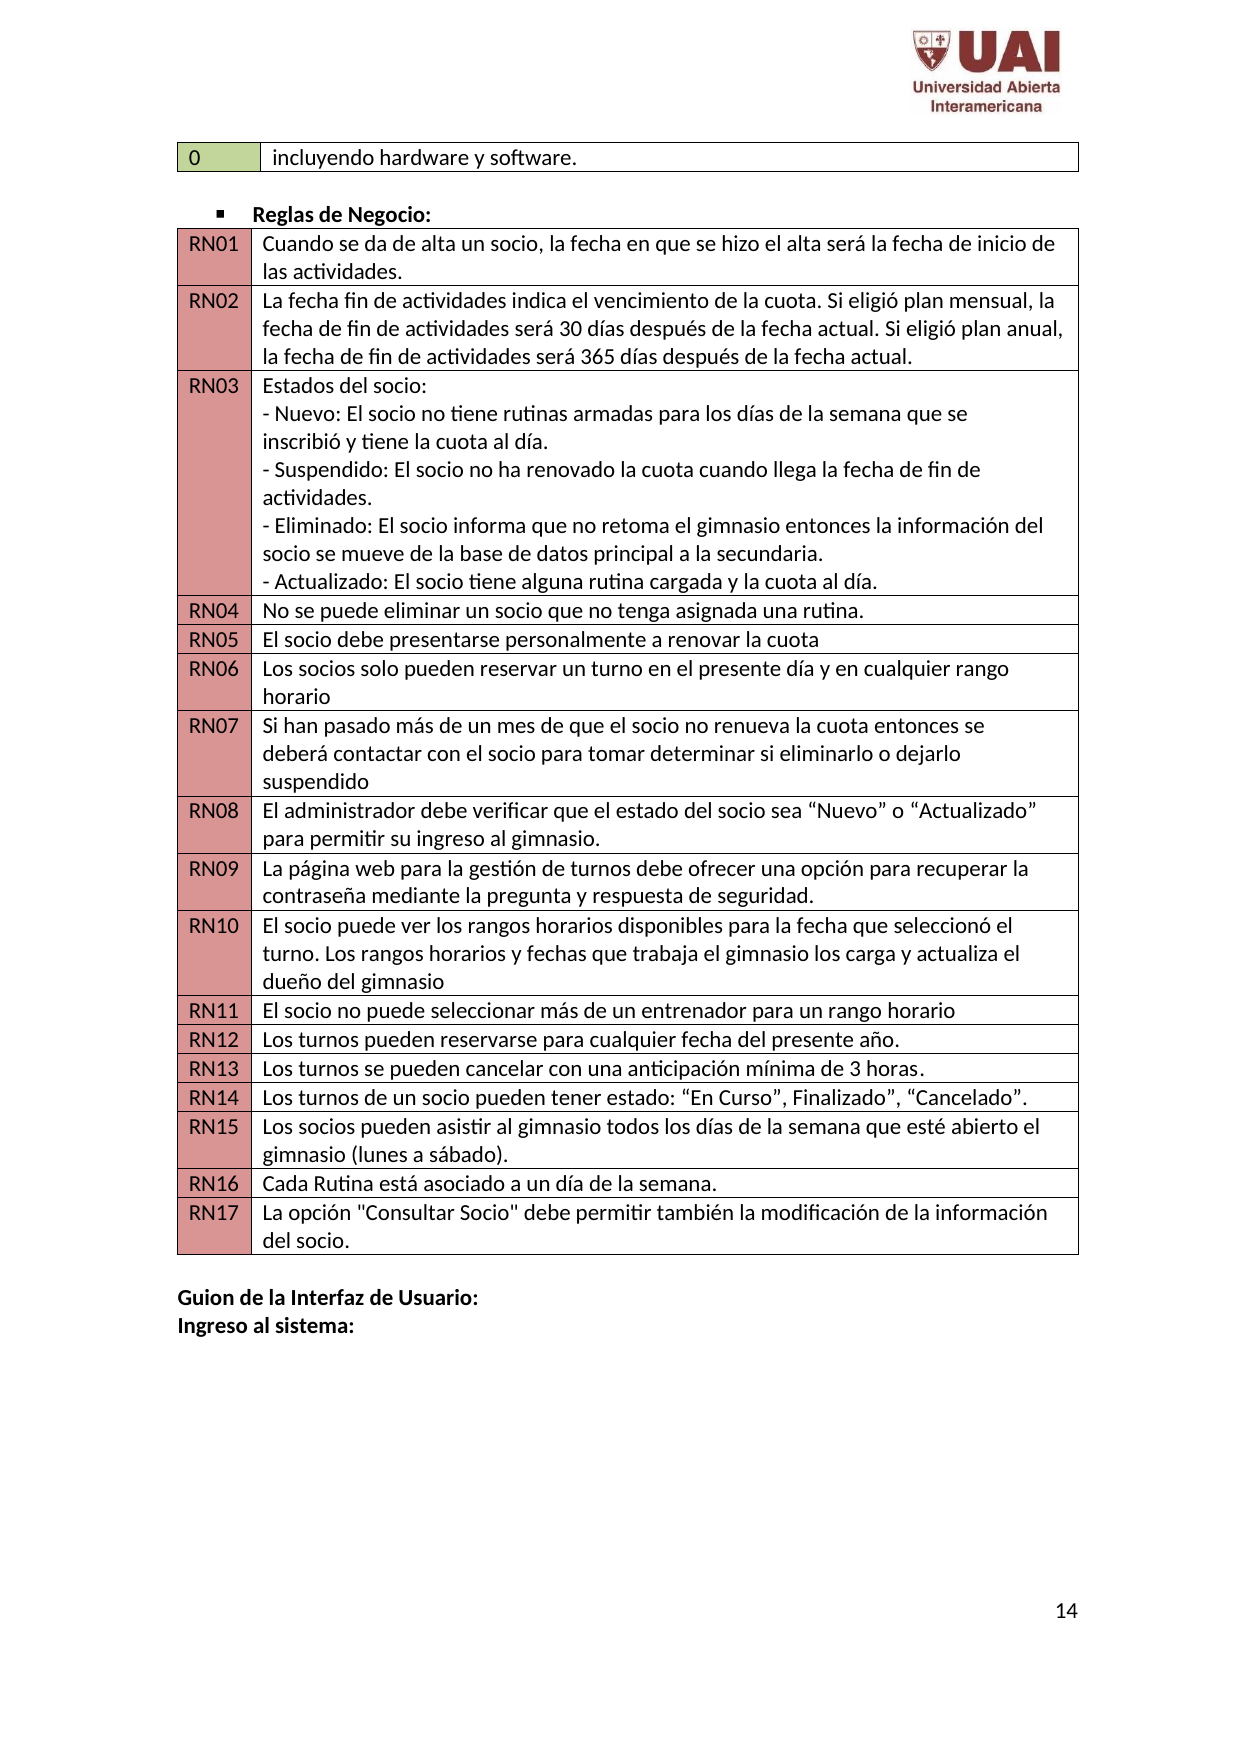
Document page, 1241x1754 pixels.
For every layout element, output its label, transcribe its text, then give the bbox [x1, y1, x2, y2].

table_cell RN08 [178, 797, 251, 853]
table_cell Los socios solo pueden reservar un turno en el presente día y en cualquier rango horario [252, 654, 1078, 710]
table_cell El socio debe presentarse personalmente a renovar la cuota [252, 625, 1078, 653]
table_cell Los socios pueden asistir al gimnasio todos los días de la semana que esté abierto el gimnasio (lunes a sábado). [252, 1112, 1078, 1168]
subtitle Ingreso al sistema: [162, 1311, 1078, 1339]
table_cell RN15 [178, 1112, 251, 1168]
table_cell No se puede eliminar un socio que no tenga asignada una rutina. [252, 596, 1078, 624]
list Reglas de Negocio: [215, 200, 1078, 228]
table_cell RN10 [178, 911, 251, 995]
table_cell RN17 [178, 1198, 251, 1254]
table_cell RN09 [178, 854, 251, 910]
table_cell El socio no puede seleccionar más de un entrenador para un rango horario [252, 996, 1078, 1024]
table_cell RN11 [178, 996, 251, 1024]
table_cell RN07 [178, 711, 251, 796]
table_cell RN04 [178, 596, 251, 624]
table_cell Los turnos se pueden cancelar con una anticipación mínima de 3 horas. [252, 1054, 1078, 1082]
table_cell RN02 [178, 286, 251, 370]
table_header Cuando se da de alta un socio, la fecha en que se hizo el alta será la fecha de inicio de las actividades. [252, 229, 1078, 285]
table_cell RN13 [178, 1054, 251, 1082]
table_cell La página web para la gestión de turnos debe ofrecer una opción para recuperar la contraseña mediante la pregunta y respuesta de seguridad. [252, 854, 1078, 910]
subtitle Guion de la Interfaz de Usuario: [162, 1283, 1078, 1311]
table_cell RNF10 [178, 143, 260, 171]
table_cell RN03 [178, 371, 251, 595]
table_cell Si han pasado más de un mes de que el socio no renueva la cuota entonces se deberá contactar con el socio para tomar determinar si eliminarlo o dejarlo suspendido [252, 711, 1078, 796]
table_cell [261, 143, 1078, 171]
table_cell RN16 [178, 1169, 251, 1197]
table_cell Cada Rutina está asociado a un día de la semana. [252, 1169, 1078, 1197]
table_cell RN06 [178, 654, 251, 710]
table_header RN01 [178, 229, 251, 285]
table_cell Los turnos pueden reservarse para cualquier fecha del presente año. [252, 1025, 1078, 1053]
table_cell Estados del socio: - Nuevo: El socio no tiene rutinas armadas para los días de la semana que se inscribió y tiene la cuota al día. - Suspendido: El socio no ha renovado la cuota cuando llega la fecha de fin de actividades. - Eliminado: El socio informa que no retoma el gimnasio entonces la información del socio se mueve de la base de datos principal a la secundaria. - Actualizado: El socio tiene alguna rutina cargada y la cuota al día. [252, 371, 1078, 595]
table_cell La fecha fin de actividades indica el vencimiento de la cuota. Si eligió plan mensual, la fecha de fin de actividades será 30 días después de la fecha actual. Si eligió plan anual, la fecha de fin de actividades será 365 días después de la fecha actual. [252, 286, 1078, 370]
table_cell RN05 [178, 625, 251, 653]
picture [910, 27, 1062, 115]
table_cell El administrador debe verificar que el estado del socio sea “Nuevo” o “Actualizado” para permitir su ingreso al gimnasio. [252, 797, 1078, 853]
table_cell RN12 [178, 1025, 251, 1053]
table_cell RN14 [178, 1083, 251, 1111]
table_cell Los turnos de un socio pueden tener estado: “En Curso”, Finalizado”, “Cancelado”. [252, 1083, 1078, 1111]
table_cell La opción "Consultar Socio" debe permitir también la modificación de la información del socio. [252, 1198, 1078, 1254]
table_cell El socio puede ver los rangos horarios disponibles para la fecha que seleccionó el turno. Los rangos horarios y fechas que trabaja el gimnasio los carga y actualiza el dueño del gimnasio [252, 911, 1078, 995]
